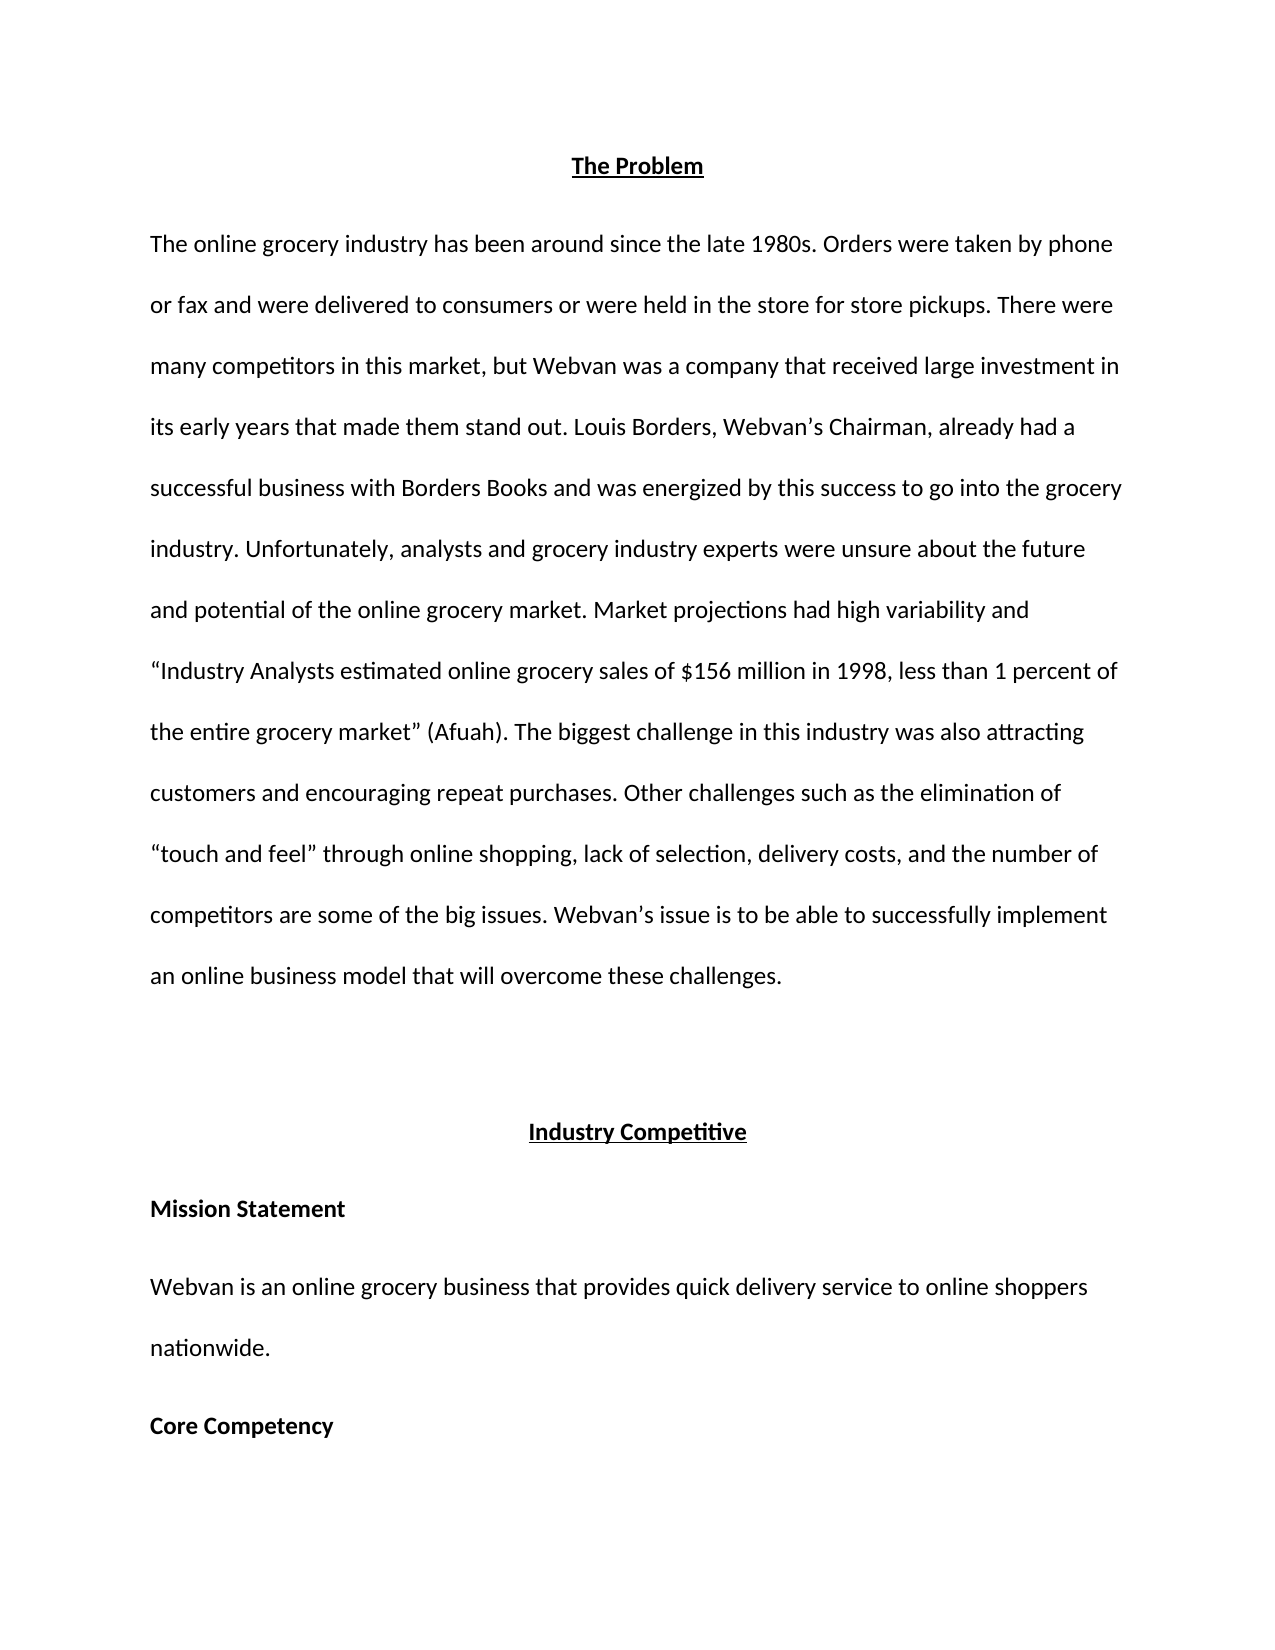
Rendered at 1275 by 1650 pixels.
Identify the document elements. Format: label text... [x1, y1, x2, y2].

text Webvan is an online grocery business that provides quick delivery service to online shoppers nationwide. [150, 1271, 1125, 1363]
text Mission Statement [150, 1193, 1125, 1224]
text Industry Competitive [150, 1116, 1125, 1146]
text Core Competency [150, 1410, 1125, 1440]
text The online grocery industry has been around since the late 1980s. Orders were taken by phone or fax and were delivered to consumers or were held in the store for store pickups. There were many competitors in this market, but Webvan was a company that received large investment in its early years that made them stand out. Louis Borders, Webvan’s Chairman, already had a successful business with Borders Books and was energized by this success to go into the grocery industry. Unfortunately, analysts and grocery industry experts were unsure about the future and potential of the online grocery market. Market projections had high variability and “Industry Analysts estimated online grocery sales of $156 million in 1998, less than 1 percent of the entire grocery market” (Afuah). The biggest challenge in this industry was also attracting customers and encouraging repeat purchases. Other challenges such as the elimination of “touch and feel” through online shopping, lack of selection, delivery costs, and the number of competitors are some of the big issues. Webvan’s issue is to be able to successfully implement an online business model that will overcome these challenges. [150, 228, 1125, 991]
text The Problem [150, 150, 1125, 181]
